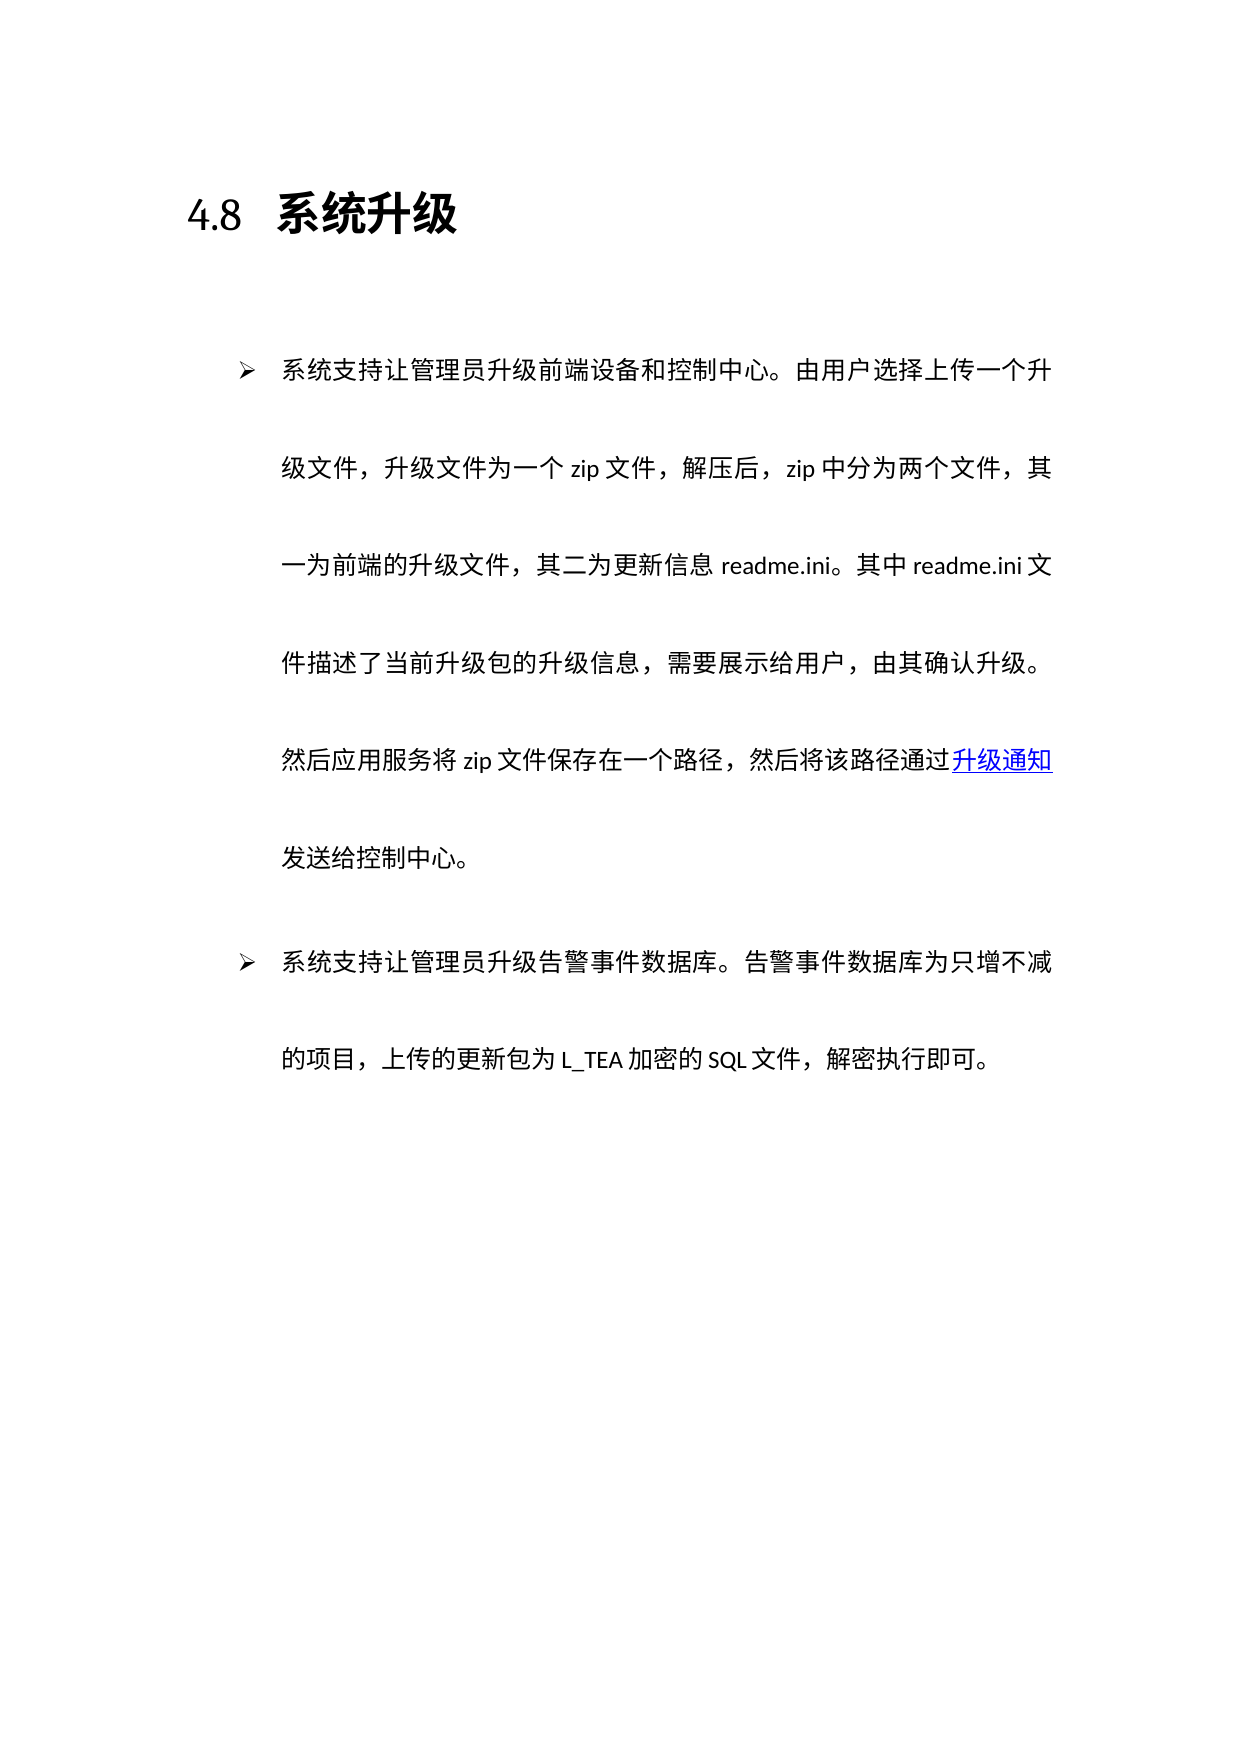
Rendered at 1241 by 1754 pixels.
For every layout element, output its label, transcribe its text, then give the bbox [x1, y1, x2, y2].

subtitle 系统升级 [187, 162, 1053, 259]
list 系统支持让管理员升级告警事件数据库。告警事件数据库为只增不减的项目，上传的更新包为L_TEA加密的SQL文件，解密执行即可。 [237, 928, 1053, 1090]
list 系统支持让管理员升级前端设备和控制中心。由用户选择上传一个升级文件，升级文件为一个zip文件，解压后，zip中分为两个文件，其一为前端的升级文件，其二为更新信息readme.ini。其中readme.ini文件描述了当前升级包的升级信息，需要展示给用户，由其确认升级。然后应用服务将zip文件保存在一个路径，然后将该路径通过升级通知发送给控制中心。 [237, 336, 1053, 889]
